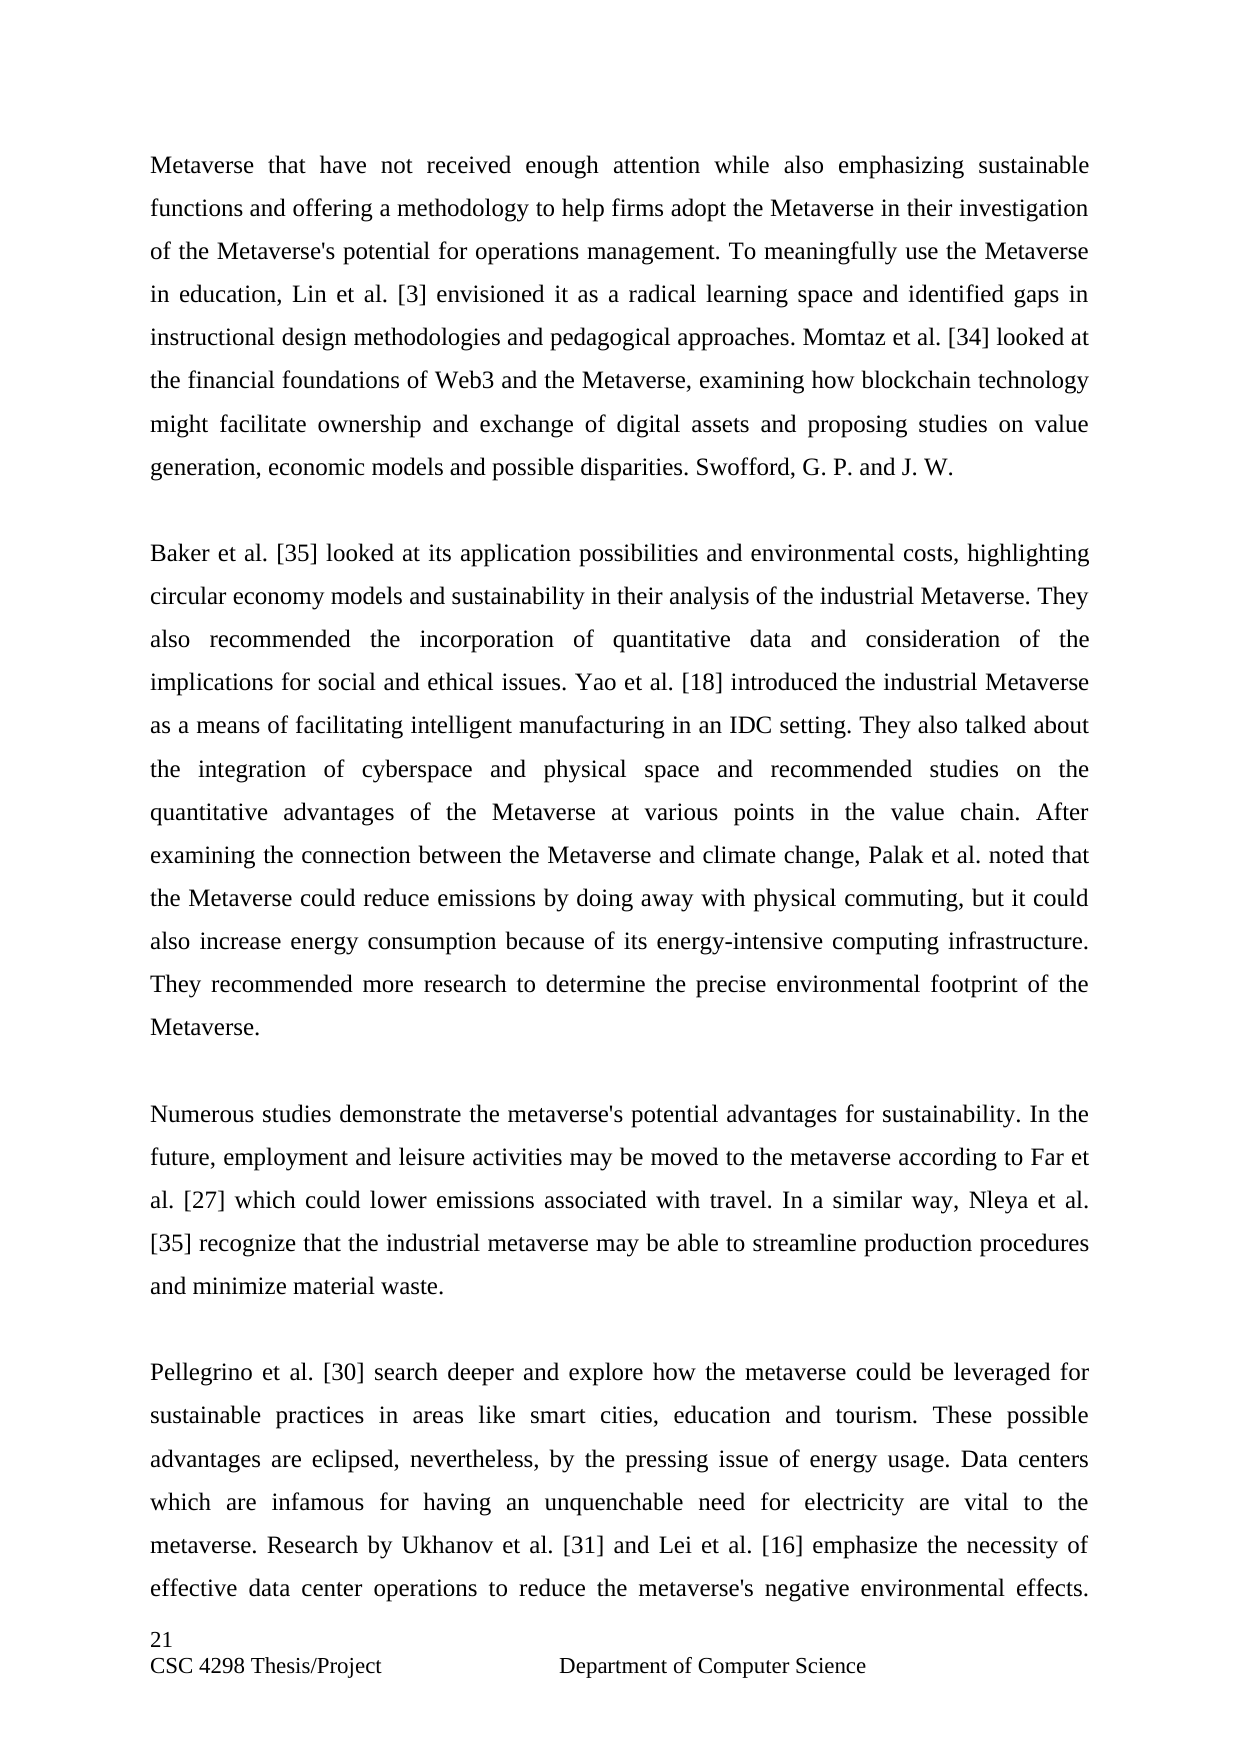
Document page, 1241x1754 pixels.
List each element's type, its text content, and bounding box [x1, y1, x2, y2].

text Baker et al. [35] looked at its application possibilities and environmental costs, highlighting circular economy models and sustainability in their analysis of the industrial Metaverse. They also recommended the incorporation of quantitative data and consideration of the implications for social and ethical issues. Yao et al. [18] introduced the industrial Metaverse as a means of facilitating intelligent manufacturing in an IDC setting. They also talked about the integration of cyberspace and physical space and recommended studies on the quantitative advantages of the Metaverse at various points in the value chain. After examining the connection between the Metaverse and climate change, Palak et al. noted that the Metaverse could reduce emissions by doing away with physical commuting, but it could also increase energy consumption because of its energy-intensive computing infrastructure. They recommended more research to determine the precise environmental footprint of the Metaverse. [150, 495, 1090, 1041]
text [150, 1314, 1090, 1602]
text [150, 150, 1090, 481]
text Numerous studies demonstrate the metaverse's potential advantages for sustainability. In the future, employment and leisure activities may be moved to the metaverse according to Far et al. [27] which could lower emissions associated with travel. In a similar way, Nleya et al. [35] recognize that the industrial metaverse may be able to streamline production procedures and minimize material waste. [150, 1056, 1090, 1300]
